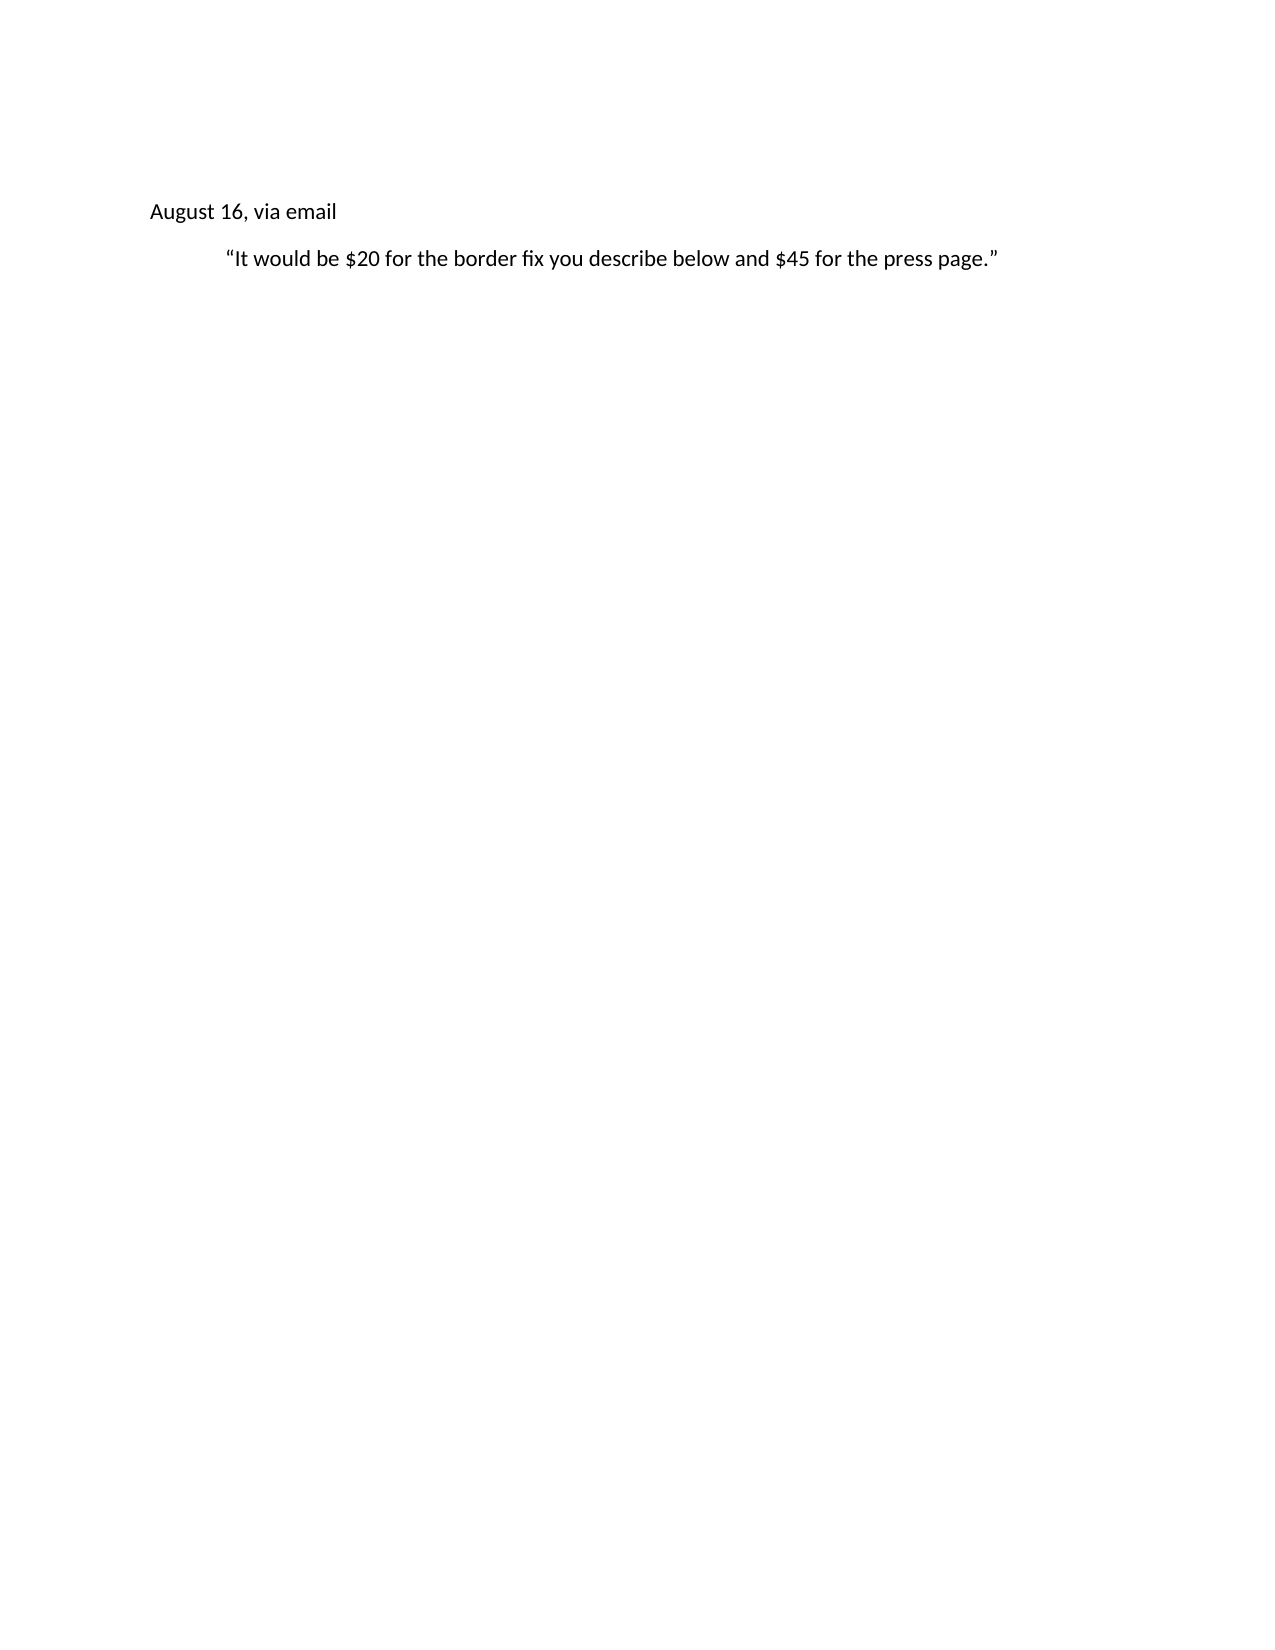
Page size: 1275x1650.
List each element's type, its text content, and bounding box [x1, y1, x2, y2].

text August 16, via email [150, 197, 1125, 225]
text “It would be $20 for the border fix you describe below and $45 for the press page.” [150, 244, 1125, 272]
